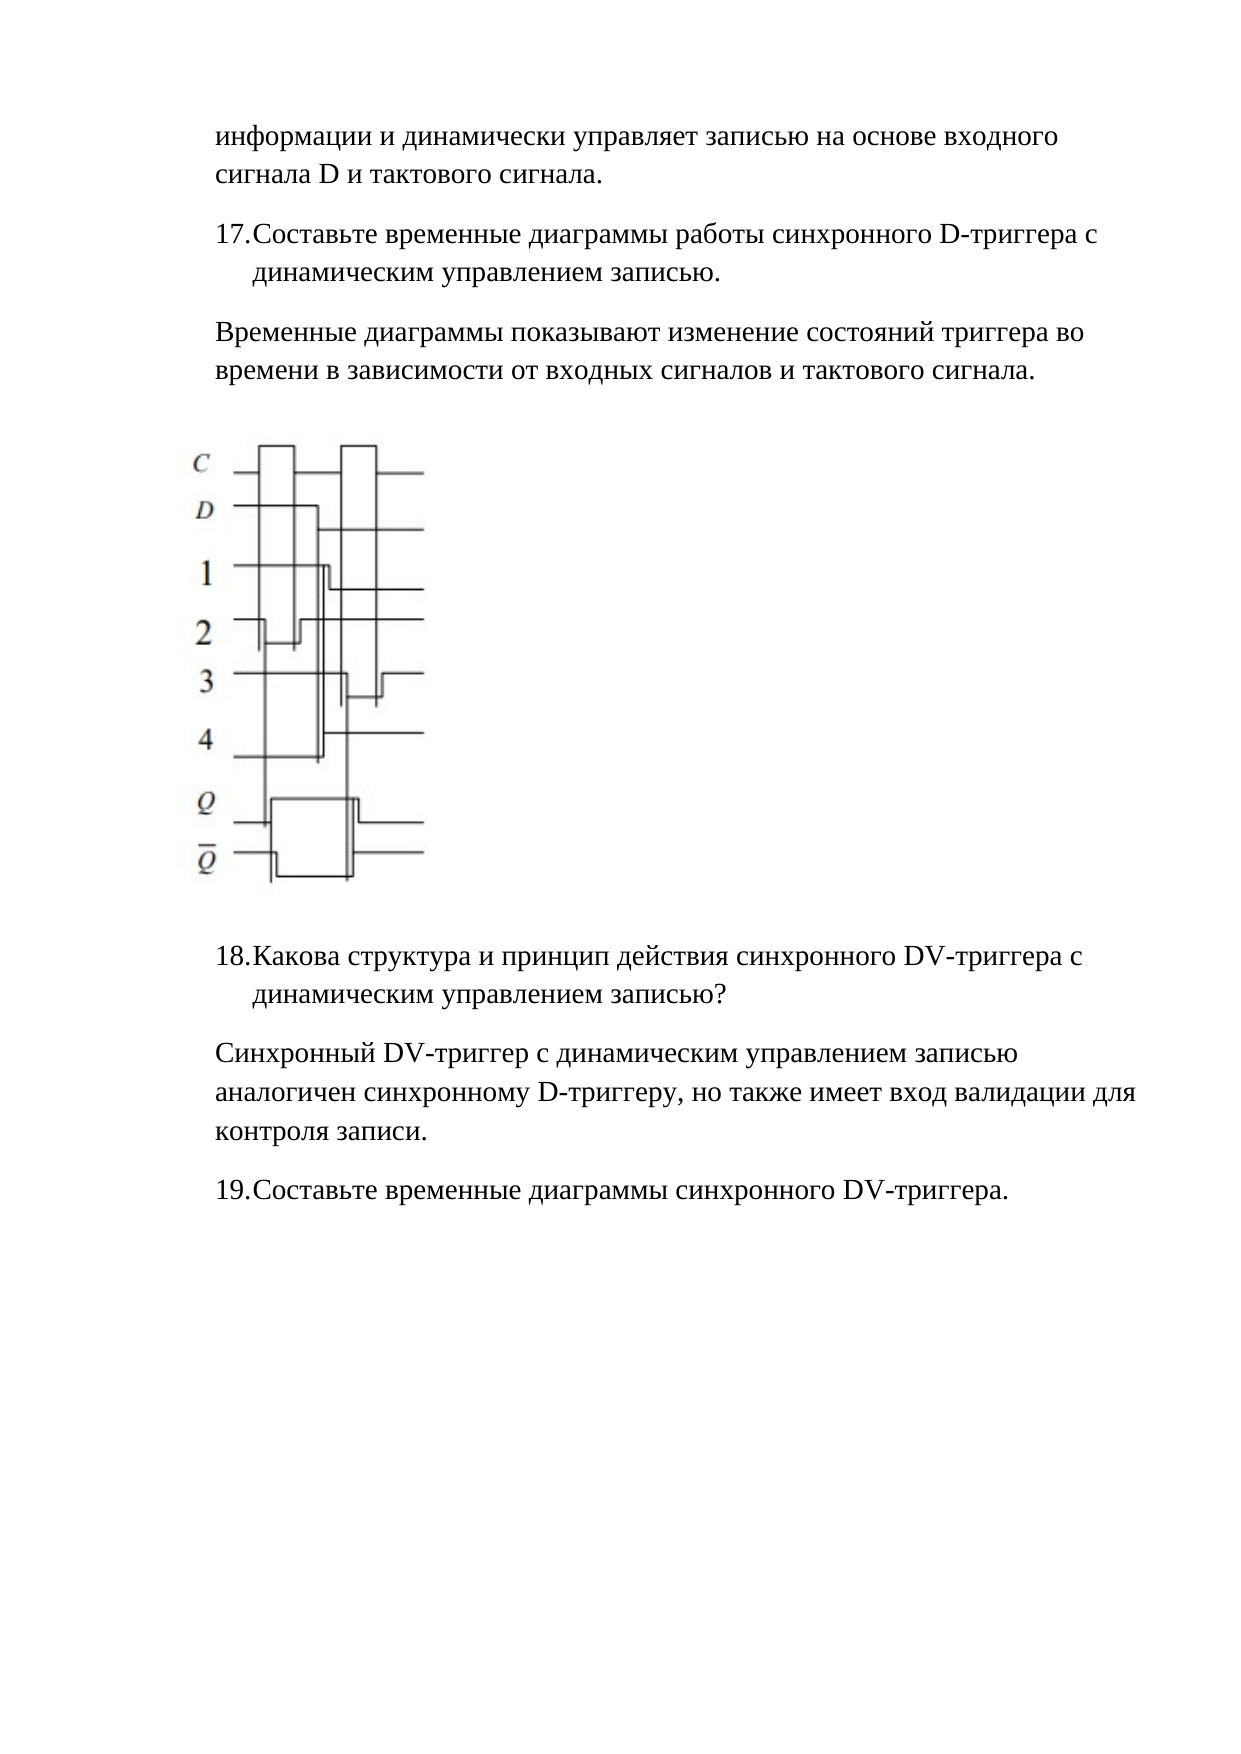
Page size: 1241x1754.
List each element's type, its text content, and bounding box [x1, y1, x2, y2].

picture [177, 420, 444, 909]
text Временные диаграммы показывают изменение состояний триггера во времени в зависимости от входных сигналов и тактового сигнала. [215, 314, 1152, 386]
list Составьте временные диаграммы работы синхронного D-триггера с динамическим управлением записью. [215, 216, 1152, 288]
text Синхронный DV-триггер с динамическим управлением записью аналогичен синхронному D-триггеру, но также имеет вход валидации для контроля записи. [215, 1036, 1152, 1146]
list Какова структура и принцип действия синхронного DV-триггера с динамическим управлением записью? [215, 938, 1152, 1010]
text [215, 118, 1152, 190]
list Составьте временные диаграммы синхронного DV-триггера. [215, 1172, 1152, 1206]
